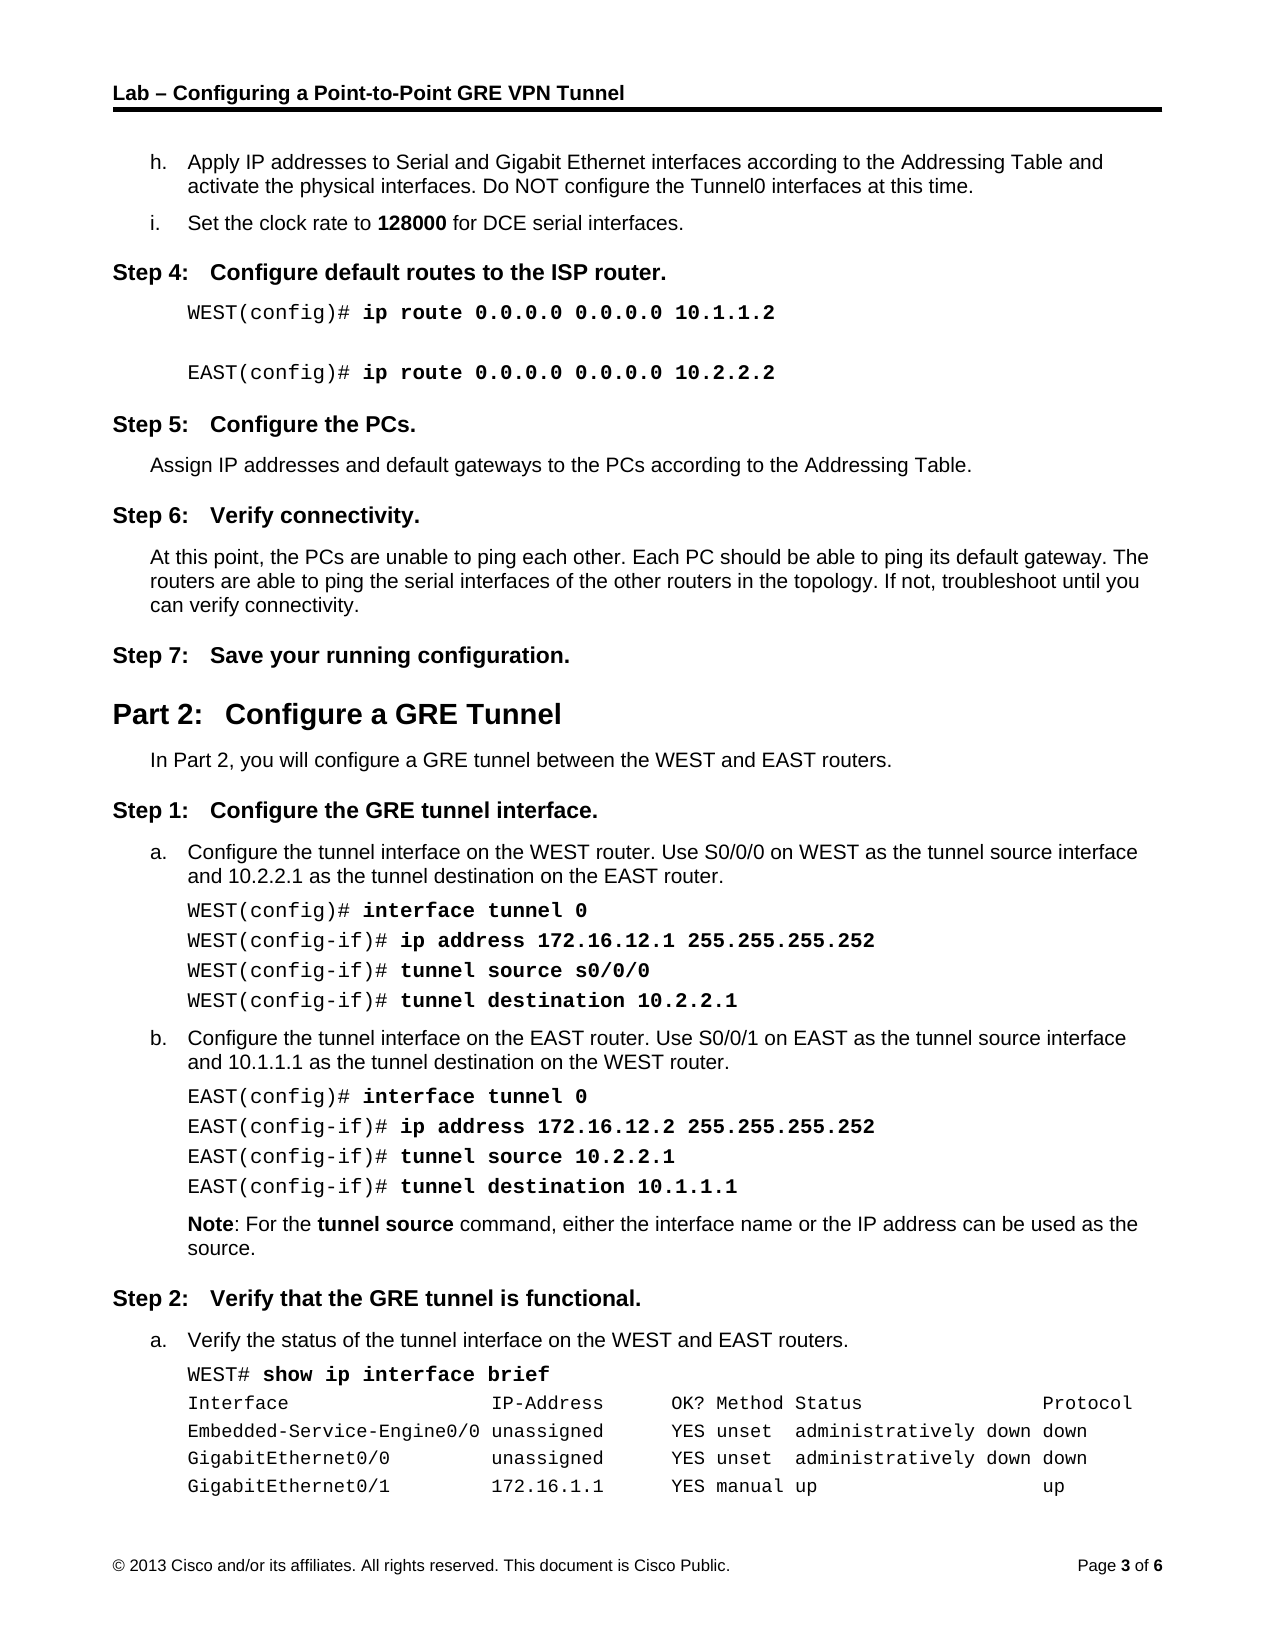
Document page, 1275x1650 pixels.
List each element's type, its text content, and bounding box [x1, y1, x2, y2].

text Verify that the GRE tunnel is functional. [112, 1285, 1162, 1311]
text Apply IP addresses to Serial and Gigabit Ethernet interfaces according to the Addressing Table and activate the physical interfaces. Do NOT configure the Tunnel0 interfaces at this time. [150, 150, 1162, 198]
text Configure default routes to the ISP router. [112, 259, 1162, 286]
text Configure the PCs. [112, 411, 1162, 437]
text EAST(config-if)# tunnel destination 10.1.1.1 [187, 1176, 1162, 1200]
text WEST(config)# interface tunnel 0 [187, 900, 1162, 924]
text Verify the status of the tunnel interface on the WEST and EAST routers. [150, 1328, 1162, 1352]
text GigabitEthernet0/0 unassigned YES unset administratively down down [187, 1449, 1162, 1470]
text Embedded-Service-Engine0/0 unassigned YES unset administratively down down [187, 1422, 1162, 1443]
text WEST# show ip interface brief [187, 1364, 1162, 1388]
text Configure the tunnel interface on the EAST router. Use S0/0/1 on EAST as the tunnel source interface and 10.1.1.1 as the tunnel destination on the WEST router. [150, 1026, 1162, 1074]
text WEST(config-if)# ip address 172.16.12.1 255.255.255.252 [187, 930, 1162, 954]
text Interface IP-Address OK? Method Status Protocol [187, 1394, 1162, 1415]
text EAST(config-if)# tunnel source 10.2.2.1 [187, 1146, 1162, 1170]
text Set the clock rate to 128000 for DCE serial interfaces. [150, 210, 1162, 234]
text GigabitEthernet0/1 172.16.1.1 YES manual up up [187, 1477, 1162, 1498]
text In Part 2, you will configure a GRE tunnel between the WEST and EAST routers. [150, 748, 1162, 772]
text Configure the GRE tunnel interface. [112, 797, 1162, 823]
text EAST(config-if)# ip address 172.16.12.2 255.255.255.252 [187, 1116, 1162, 1140]
text Configure a GRE Tunnel [112, 697, 1162, 731]
text WEST(config-if)# tunnel source s0/0/0 [187, 960, 1162, 983]
text WEST(config)# ip route 0.0.0.0 0.0.0.0 10.1.1.2 [187, 302, 1162, 326]
text WEST(config-if)# tunnel destination 10.2.2.1 [187, 990, 1162, 1013]
text Save your running configuration. [112, 642, 1162, 668]
text Verify connectivity. [112, 502, 1162, 528]
text Note: For the tunnel source command, either the interface name or the IP address can be used as the source. [187, 1212, 1162, 1260]
text Assign IP addresses and default gateways to the PCs according to the Addressing Table. [150, 453, 1162, 477]
text EAST(config)# interface tunnel 0 [187, 1086, 1162, 1110]
text EAST(config)# ip route 0.0.0.0 0.0.0.0 10.2.2.2 [187, 362, 1162, 386]
text At this point, the PCs are unable to ping each other. Each PC should be able to ping its default gateway. The routers are able to ping the serial interfaces of the other routers in the topology. If not, troubleshoot until you can verify connectivity. [150, 545, 1162, 617]
text Configure the tunnel interface on the WEST router. Use S0/0/0 on WEST as the tunnel source interface and 10.2.2.1 as the tunnel destination on the EAST router. [150, 840, 1162, 888]
